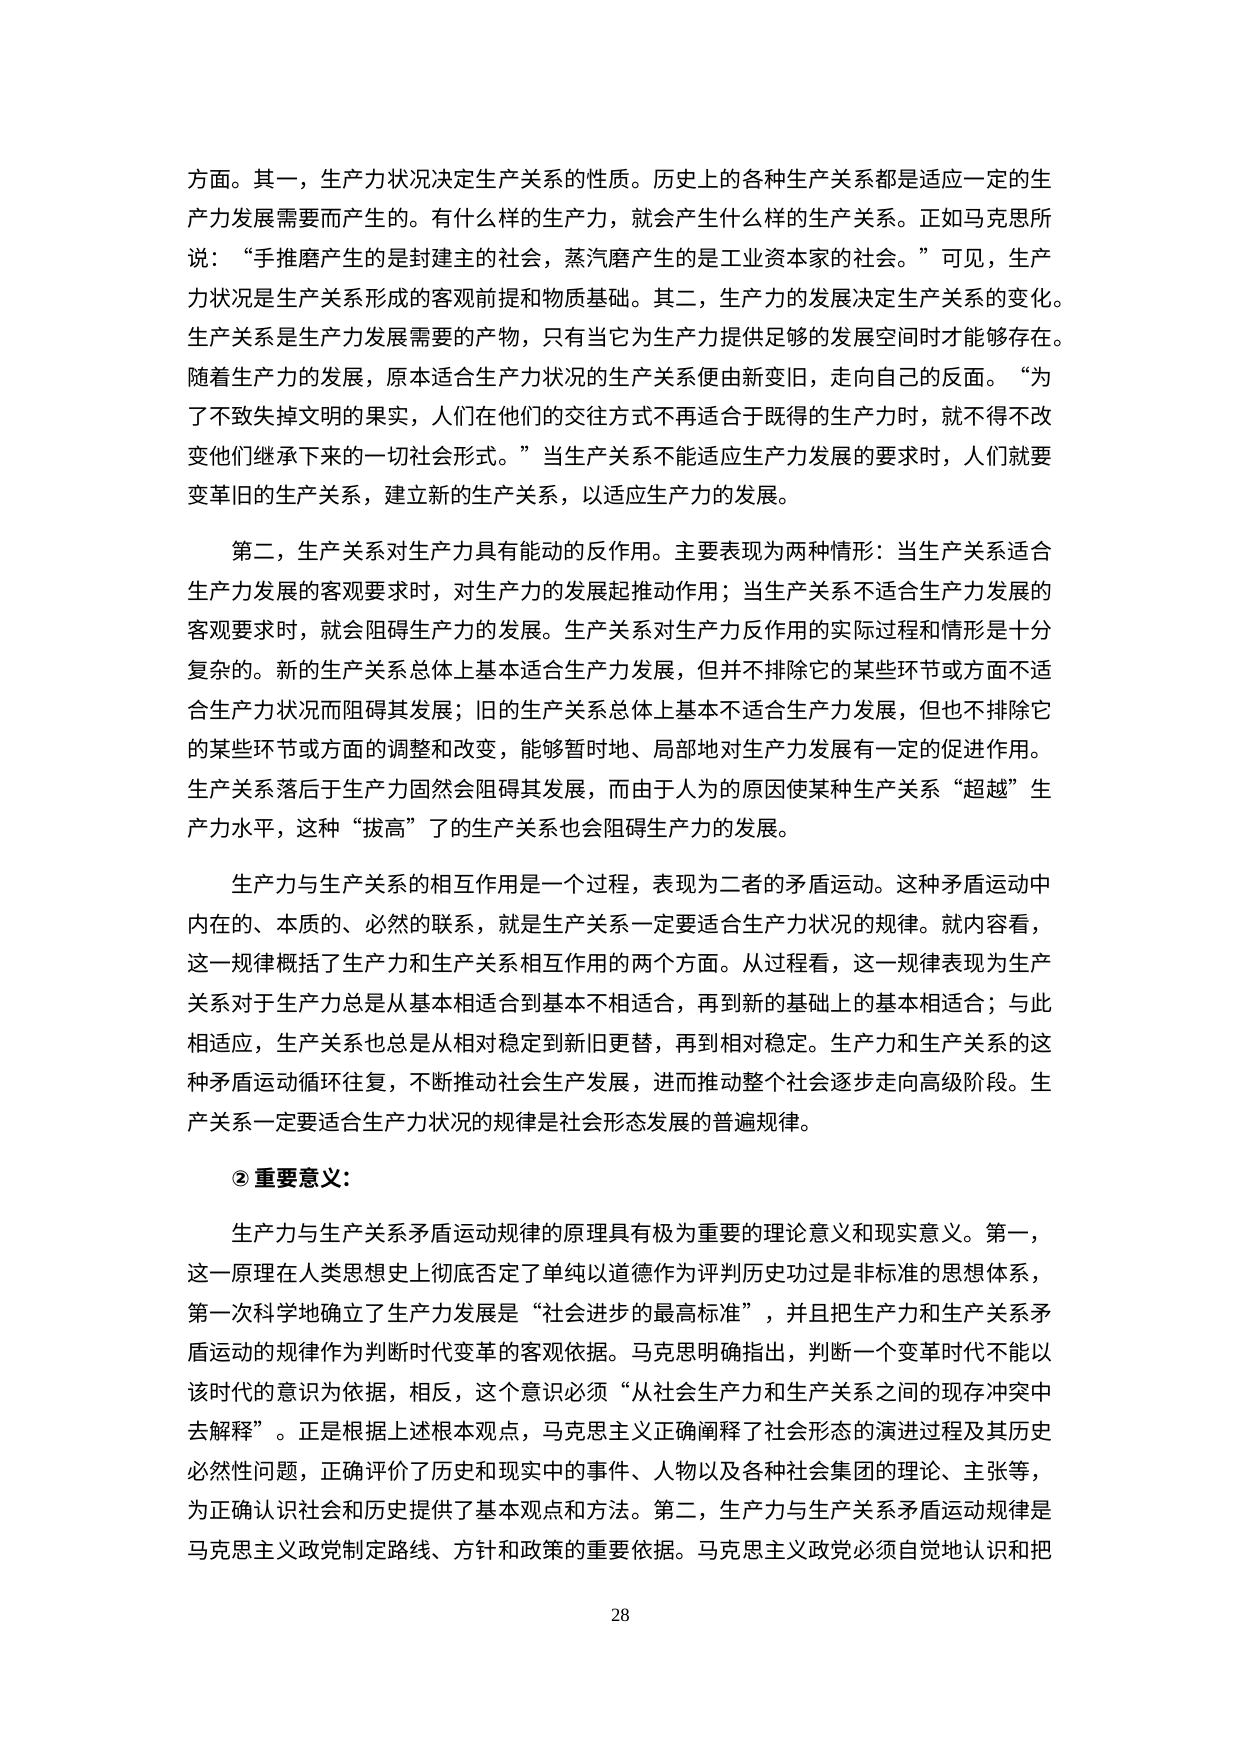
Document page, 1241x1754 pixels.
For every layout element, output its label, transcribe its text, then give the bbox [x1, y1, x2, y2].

text 第二，生产关系对生产力具有能动的反作用。主要表现为两种情形：当生产关系适合生产力发展的客观要求时，对生产力的发展起推动作用；当生产关系不适合生产力发展的客观要求时，就会阻碍生产力的发展。生产关系对生产力反作用的实际过程和情形是十分复杂的。新的生产关系总体上基本适合生产力发展，但并不排除它的某些环节或方面不适合生产力状况而阻碍其发展；旧的生产关系总体上基本不适合生产力发展，但也不排除它的某些环节或方面的调整和改变，能够暂时地、局部地对生产力发展有一定的促进作用。生产关系落后于生产力固然会阻碍其发展，而由于人为的原因使某种生产关系“超越”生产力水平，这种“拔高”了的生产关系也会阻碍生产力的发展。 [187, 534, 1053, 843]
text 生产力与生产关系的相互作用是一个过程，表现为二者的矛盾运动。这种矛盾运动中内在的、本质的、必然的联系，就是生产关系一定要适合生产力状况的规律。就内容看，这一规律概括了生产力和生产关系相互作用的两个方面。从过程看，这一规律表现为生产关系对于生产力总是从基本相适合到基本不相适合，再到新的基础上的基本相适合；与此相适应，生产关系也总是从相对稳定到新旧更替，再到相对稳定。生产力和生产关系的这种矛盾运动循环往复，不断推动社会生产发展，进而推动整个社会逐步走向高级阶段。生产关系一定要适合生产力状况的规律是社会形态发展的普遍规律。 [187, 867, 1053, 1136]
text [187, 162, 1053, 510]
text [187, 1216, 1053, 1565]
text ②重要意义： [187, 1161, 1053, 1192]
